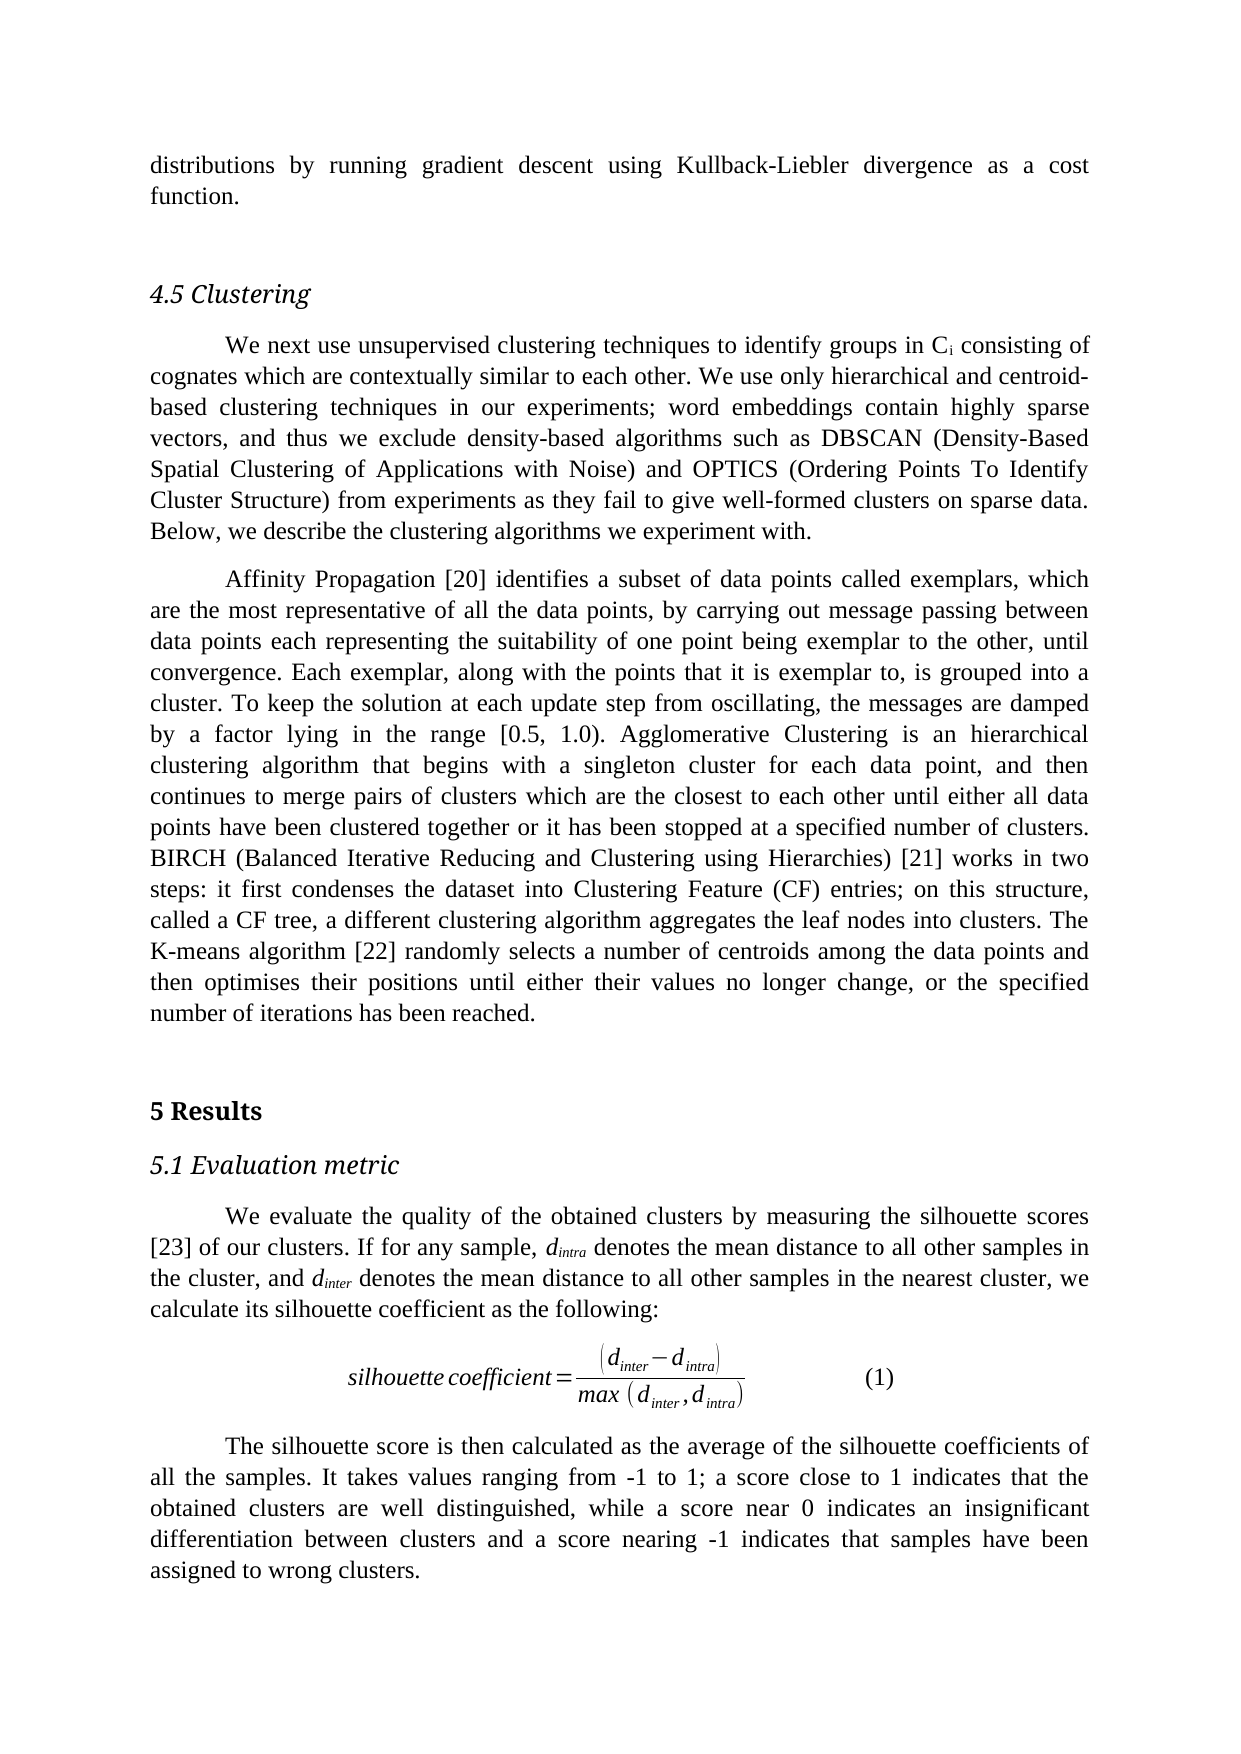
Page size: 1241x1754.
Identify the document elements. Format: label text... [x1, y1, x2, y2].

text 4.5 Clustering [150, 276, 1090, 311]
text 5.1 Evaluation metric [150, 1147, 1090, 1181]
text We evaluate the quality of the obtained clusters by measuring the silhouette scores [23] of our clusters. If for any sample, dintra denotes the mean distance to all other samples in the cluster, and dinter denotes the mean distance to all other samples in the nearest cluster, we calculate its silhouette coefficient as the following: [150, 1201, 1090, 1323]
text We next use unsupervised clustering techniques to identify groups in Ci consisting of cognates which are contextually similar to each other. We use only hierarchical and centroid-based clustering techniques in our experiments; word embeddings contain highly sparse vectors, and thus we exclude density-based algorithms such as DBSCAN (Density-Based Spatial Clustering of Applications with Noise) and OPTICS (Ordering Points To Identify Cluster Structure) from experiments as they fail to give well-formed clusters on sparse data. Below, we describe the clustering algorithms we experiment with. [150, 330, 1090, 545]
text The silhouette score is then calculated as the average of the silhouette coefficients of all the samples. It takes values ranging from -1 to 1; a score close to 1 indicates that the obtained clusters are well distinguished, while a score near 0 indicates an insignificant differentiation between clusters and a score nearing -1 indicates that samples have been assigned to wrong clusters. [150, 1431, 1090, 1584]
text Affinity Propagation [20] identifies a subset of data points called exemplars, which are the most representative of all the data points, by carrying out message passing between data points each representing the suitability of one point being exemplar to the other, until convergence. Each exemplar, along with the points that it is exemplar to, is grouped into a cluster. To keep the solution at each update step from oscillating, the messages are damped by a factor lying in the range [0.5, 1.0). Agglomerative Clustering is an hierarchical clustering algorithm that begins with a singleton cluster for each data point, and then continues to merge pairs of clusters which are the closest to each other until either all data points have been clustered together or it has been stopped at a specified number of clusters. BIRCH (Balanced Iterative Reducing and Clustering using Hierarchies) [21] works in two steps: it first condenses the dataset into Clustering Feature (CF) entries; on this structure, called a CF tree, a different clustering algorithm aggregates the leaf nodes into clusters. The K-means algorithm [22] randomly selects a number of centroids among the data points and then optimises their positions until either their values no longer change, or the specified number of iterations has been reached. [150, 564, 1090, 1027]
text 5 Results [150, 1094, 1090, 1128]
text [150, 150, 1090, 210]
text (1) [150, 1342, 1090, 1412]
